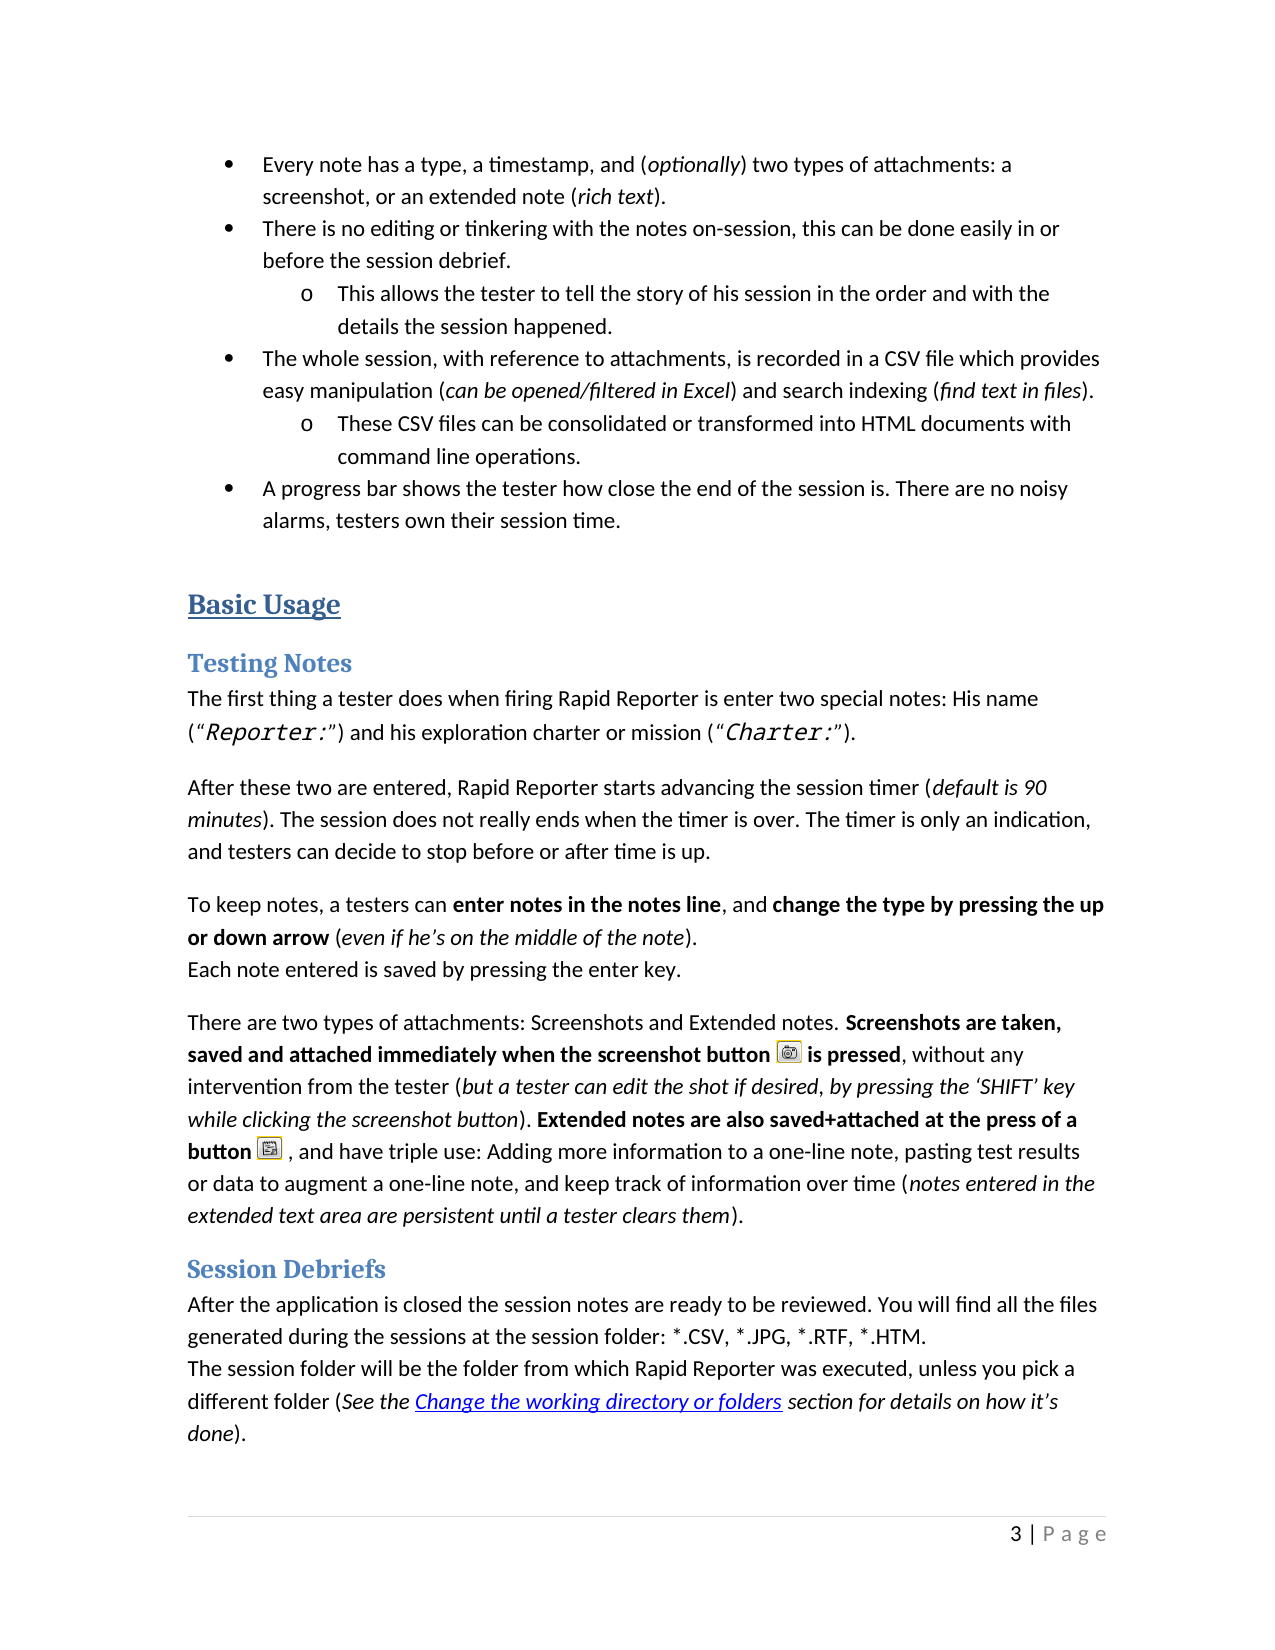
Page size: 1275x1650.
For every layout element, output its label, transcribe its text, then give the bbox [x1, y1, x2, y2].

list Every note has a type, a timestamp, and (optionally) two types of attachments: a screenshot, or an extended note (rich text). [225, 150, 1106, 210]
list There is no editing or tinkering with the notes on-session, this can be done easily in or before the session debrief. [225, 214, 1106, 274]
text The first thing a tester does when firing Rapid Reporter is enter two special notes: His name (“Reporter:”) and his exploration charter or mission (“Charter:”). [187, 684, 1106, 748]
subtitle Testing Notes [187, 648, 1106, 679]
text After these two are entered, Rapid Reporter starts advancing the session timer (default is 90 minutes). The session does not really ends when the timer is over. The timer is only an indication, and testers can decide to stop before or after time is up. [187, 773, 1106, 866]
text There are two types of attachments: Screenshots and Extended notes. Screenshots are taken, saved and attached immediately when the screenshot button is pressed, without any intervention from the tester (but a tester can edit the shot if desired, by pressing the ‘SHIFT’ key while clicking the screenshot button). Extended notes are also saved+attached at the press of a button , and have triple use: Adding more information to a one-line note, pasting test results or data to augment a one-line note, and keep track of information over time (notes entered in the extended text area are persistent until a tester clears them). [187, 1008, 1106, 1229]
subtitle Basic Usage [187, 588, 1106, 622]
subtitle Session Debriefs [187, 1254, 1106, 1286]
text To keep notes, a testers can enter notes in the notes line, and change the type by pressing the up or down arrow (even if he’s on the middle of the note). Each note entered is saved by pressing the enter key. [187, 891, 1106, 983]
list These CSV files can be consolidated or transformed into HTML documents with command line operations. [300, 409, 1106, 470]
picture [256, 1136, 283, 1160]
picture [776, 1040, 802, 1063]
list A progress bar shows the tester how close the end of the session is. There are no noisy alarms, testers own their session time. [225, 474, 1106, 534]
text After the application is closed the session notes are ready to be reviewed. You will find all the files generated during the sessions at the session folder: *.CSV, *.JPG, *.RTF, *.HTM. The session folder will be the folder from which Rapid Reporter was executed, unless you pick a different folder (See the Change the working directory or folders section for details on how it’s done). [187, 1290, 1106, 1447]
list This allows the tester to tell the story of his session in the order and with the details the session happened. [300, 279, 1106, 340]
list The whole session, with reference to attachments, is recorded in a CSV file which provides easy manipulation (can be opened/filtered in Excel) and search indexing (find text in files). [225, 344, 1106, 404]
